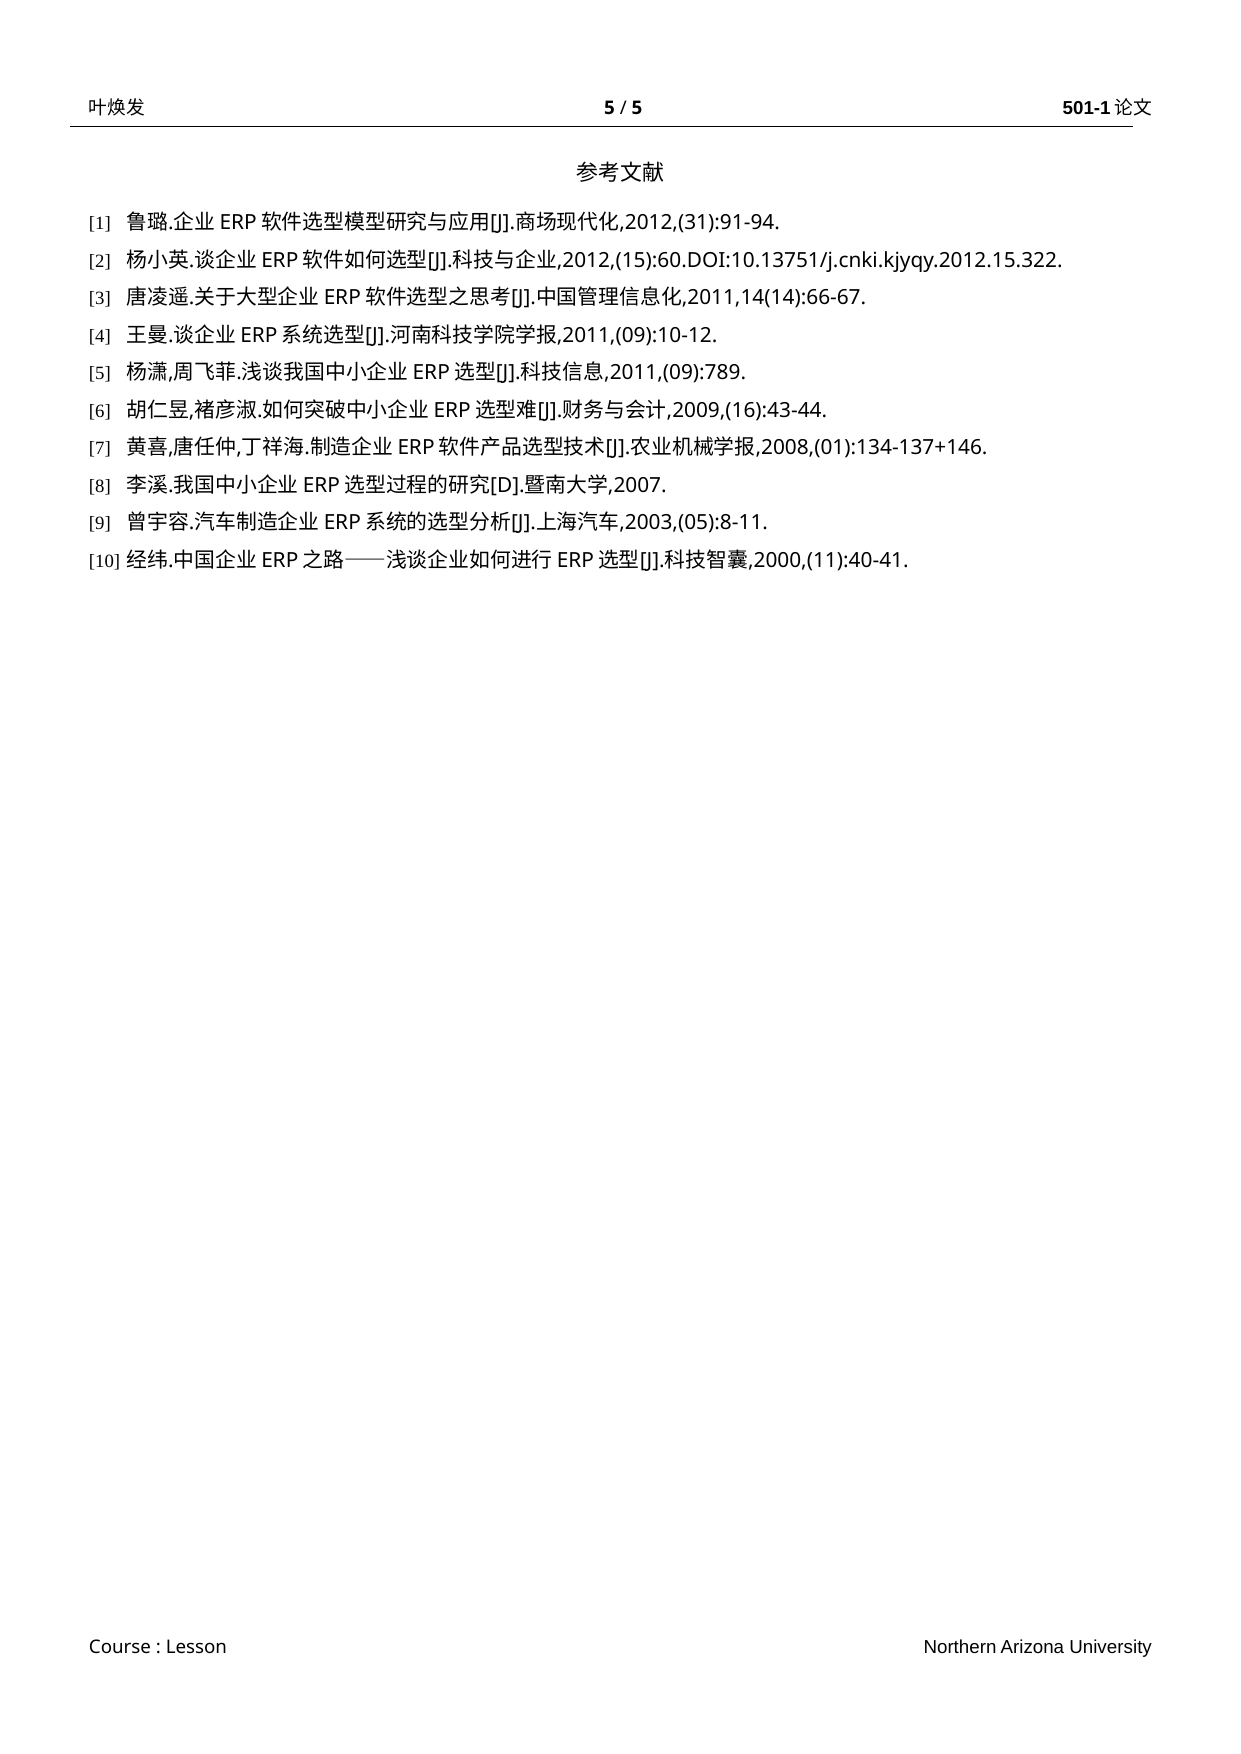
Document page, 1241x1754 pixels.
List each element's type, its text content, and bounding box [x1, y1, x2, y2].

list 经纬.中国企业ERP之路——浅谈企业如何进行ERP选型[J].科技智囊,2000,(11):40-41. [89, 543, 1152, 573]
text 参考文献 [89, 155, 1151, 187]
list 唐凌遥.关于大型企业ERP软件选型之思考[J].中国管理信息化,2011,14(14):66-67. [89, 280, 1152, 311]
list 李溪.我国中小企业ERP选型过程的研究[D].暨南大学,2007. [89, 468, 1152, 498]
list 曾宇容.汽车制造企业ERP系统的选型分析[J].上海汽车,2003,(05):8-11. [89, 505, 1152, 536]
list 鲁璐.企业ERP软件选型模型研究与应用[J].商场现代化,2012,(31):91-94. [89, 205, 1152, 236]
list 杨小英.谈企业ERP软件如何选型[J].科技与企业,2012,(15):60.DOI:10.13751/j.cnki.kjyqy.2012.15.322. [89, 243, 1152, 273]
list 杨潇,周飞菲.浅谈我国中小企业ERP选型[J].科技信息,2011,(09):789. [89, 355, 1152, 386]
list 黄喜,唐任仲,丁祥海.制造企业ERP软件产品选型技术[J].农业机械学报,2008,(01):134-137+146. [89, 430, 1152, 461]
list 胡仁昱,褚彦淑.如何突破中小企业ERP选型难[J].财务与会计,2009,(16):43-44. [89, 393, 1152, 423]
list 王曼.谈企业ERP系统选型[J].河南科技学院学报,2011,(09):10-12. [89, 318, 1152, 348]
